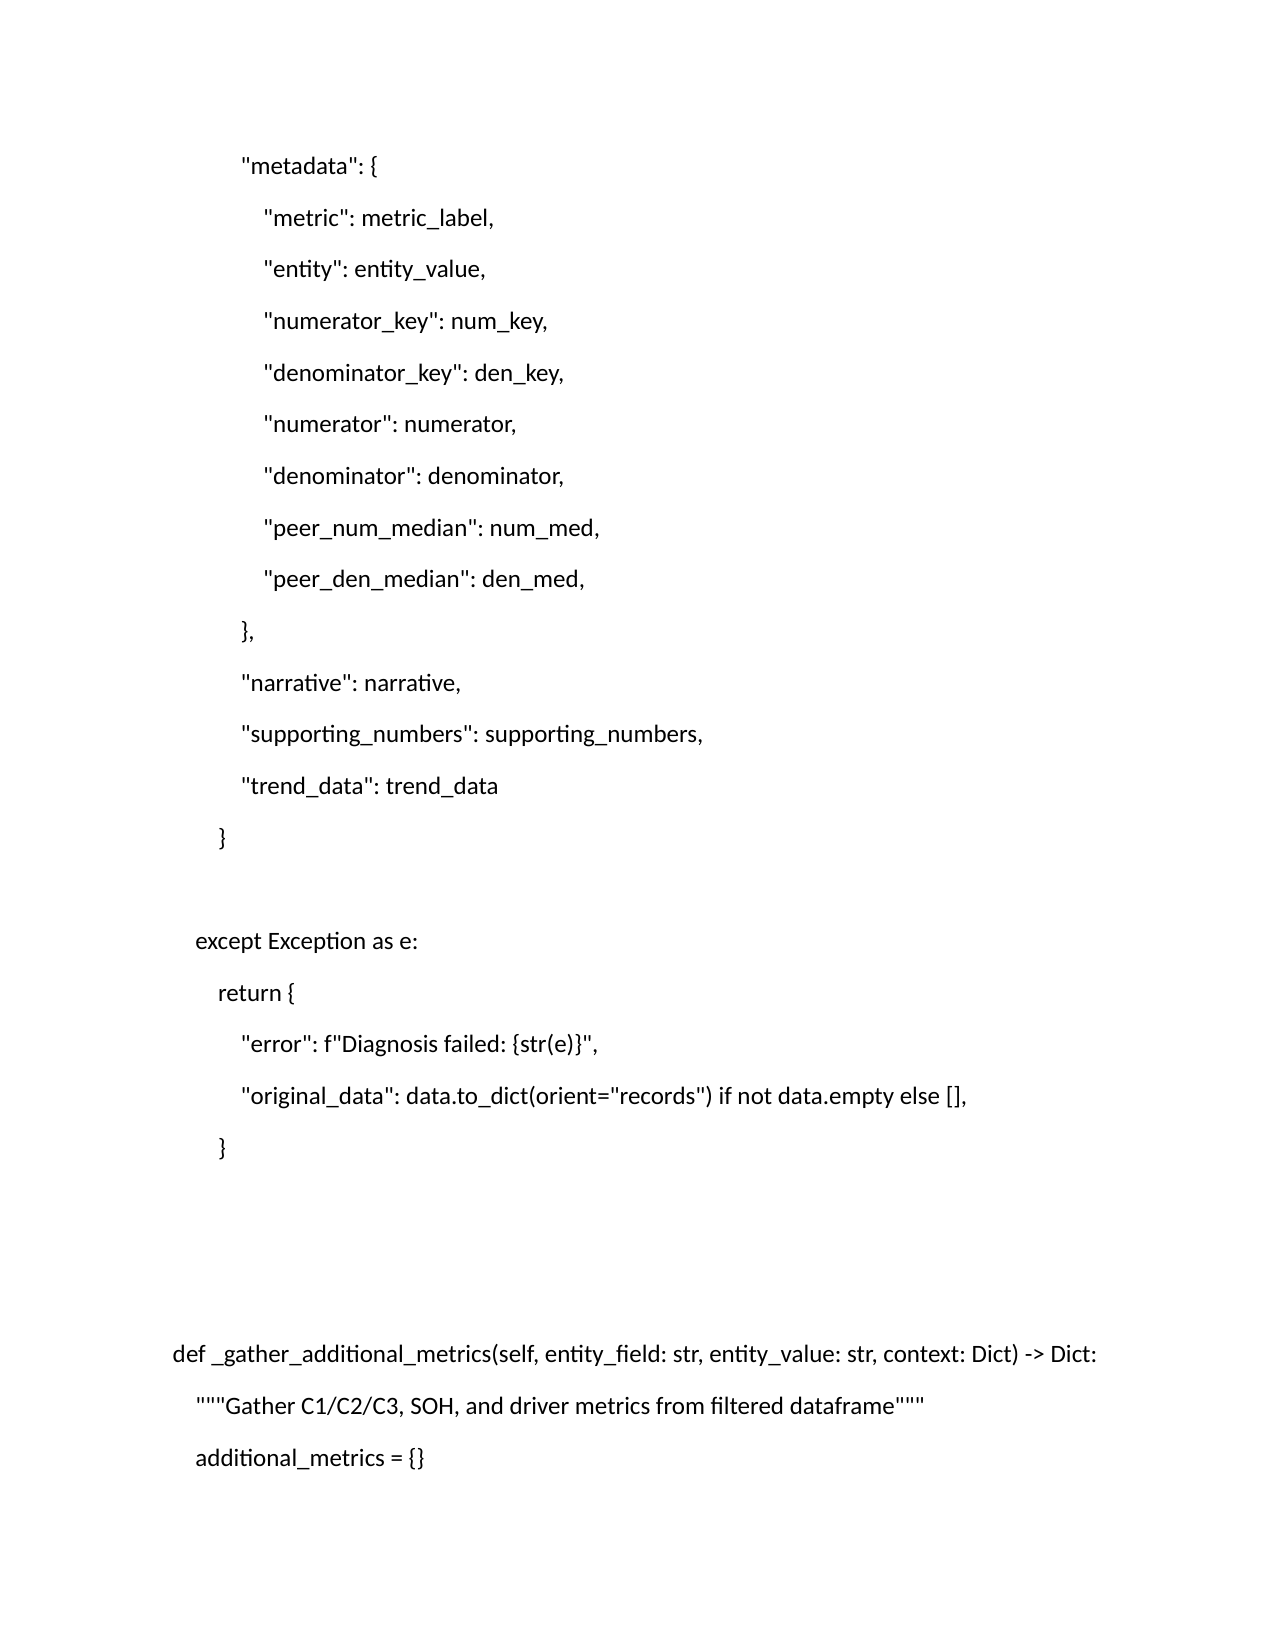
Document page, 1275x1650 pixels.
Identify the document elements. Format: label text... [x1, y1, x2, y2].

text """Gather C1/C2/C3, SOH, and driver metrics from filtered dataframe""" [150, 1390, 1125, 1421]
text "entity": entity_value, [150, 253, 1125, 284]
text "metric": metric_label, [150, 202, 1125, 232]
text "supporting_numbers": supporting_numbers, [150, 718, 1125, 749]
text def _gather_additional_metrics(self, entity_field: str, entity_value: str, context: Dict) -> Dict: [150, 1338, 1125, 1369]
text "numerator_key": num_key, [150, 305, 1125, 336]
text "peer_num_median": num_med, [150, 512, 1125, 542]
text }, [150, 615, 1125, 646]
text "narrative": narrative, [150, 667, 1125, 697]
text "original_data": data.to_dict(orient="records") if not data.empty else [], [150, 1080, 1125, 1111]
text "error": f"Diagnosis failed: {str(e)}", [150, 1028, 1125, 1059]
text "numerator": numerator, [150, 408, 1125, 439]
text return { [150, 977, 1125, 1007]
text additional_metrics = {} [150, 1442, 1125, 1472]
text "denominator": denominator, [150, 460, 1125, 491]
text } [150, 822, 1125, 852]
text except Exception as e: [150, 925, 1125, 956]
text "trend_data": trend_data [150, 770, 1125, 801]
text "peer_den_median": den_med, [150, 563, 1125, 594]
text "denominator_key": den_key, [150, 357, 1125, 387]
text } [150, 1132, 1125, 1162]
text "metadata": { [150, 150, 1125, 181]
